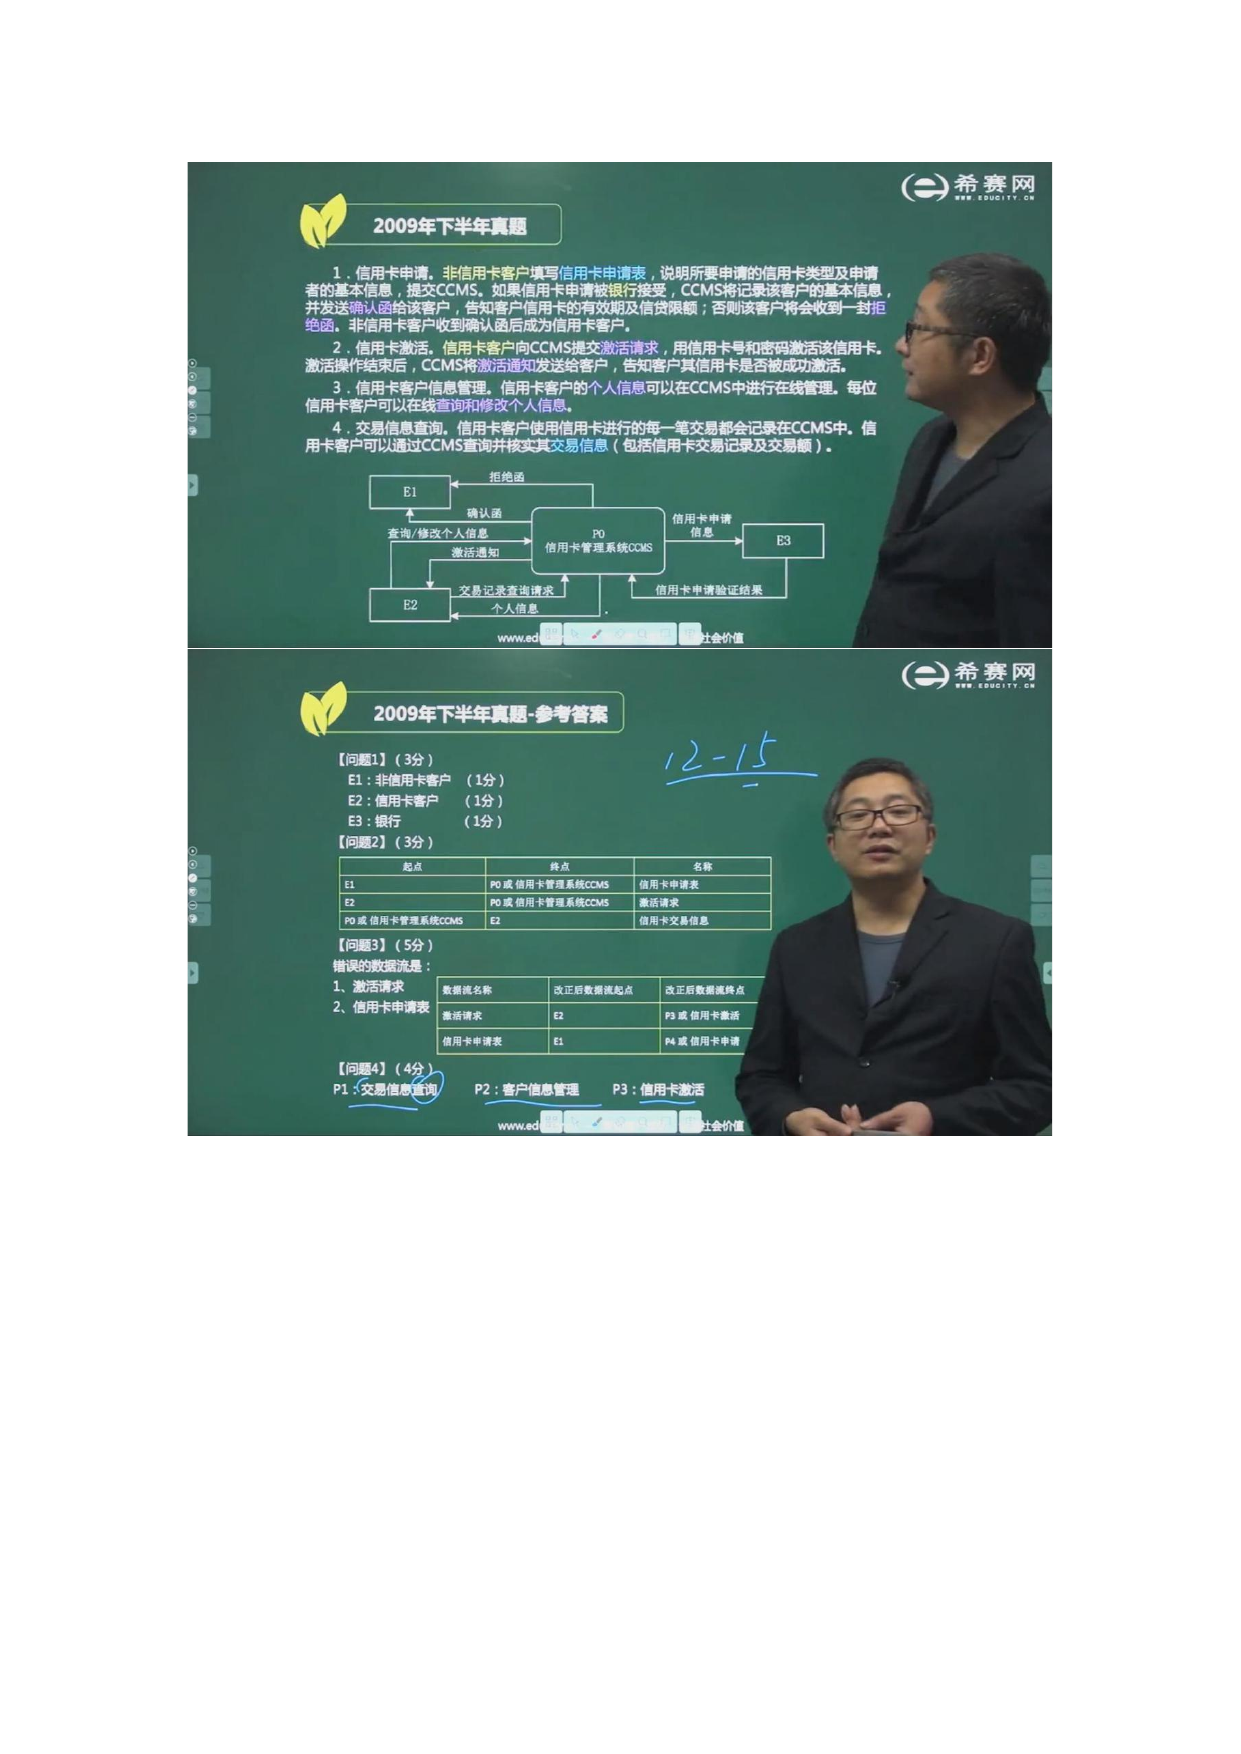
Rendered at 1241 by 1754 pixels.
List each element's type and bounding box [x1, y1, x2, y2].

picture [187, 649, 1053, 1136]
picture [187, 162, 1053, 648]
